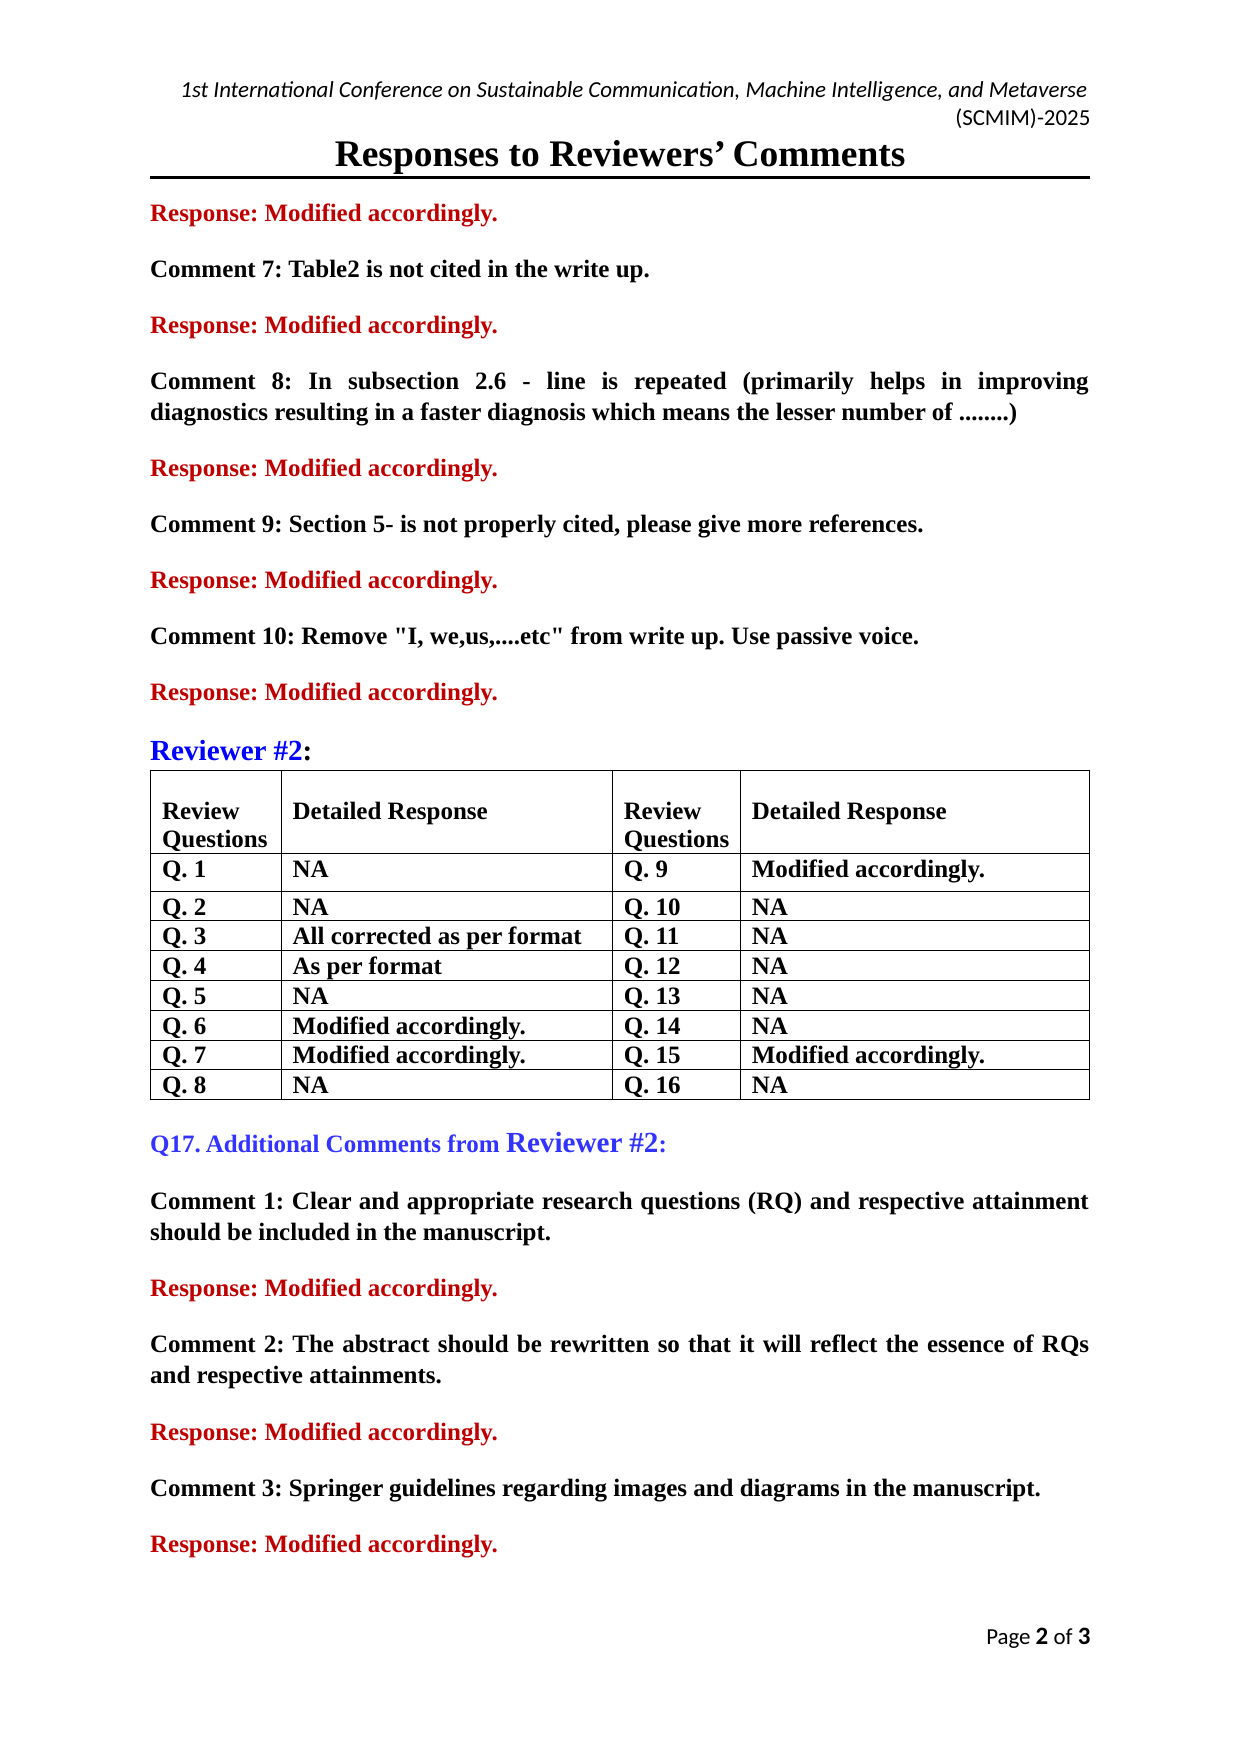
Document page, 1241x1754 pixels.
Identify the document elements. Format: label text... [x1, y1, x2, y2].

text Reviewer #2: [150, 733, 1090, 767]
text Response: Modified accordingly. [150, 198, 1090, 227]
table_cell Q. 11 [613, 921, 740, 950]
table_cell As per format [282, 951, 612, 980]
text Response: Modified accordingly. [150, 310, 1090, 339]
text Comment 9: Section 5- is not properly cited, please give more references. [150, 509, 1090, 538]
table_cell Q. 4 [151, 951, 281, 980]
table_header Detailed Response [741, 771, 1089, 853]
text Response: Modified accordingly. [150, 1273, 1090, 1302]
table_cell Q. 5 [151, 981, 281, 1010]
table_cell Modified accordingly. [741, 854, 1089, 891]
table_cell Modified accordingly. [282, 1011, 612, 1039]
text Response: Modified accordingly. [150, 453, 1090, 482]
text Response: Modified accordingly. [150, 1529, 1090, 1557]
table_cell Q. 8 [151, 1070, 281, 1099]
text Response: Modified accordingly. [150, 1417, 1090, 1445]
table_cell Modified accordingly. [741, 1041, 1089, 1069]
table_header Review Questions [613, 771, 740, 853]
table_cell NA [282, 981, 612, 1010]
table_cell Q. 2 [151, 892, 281, 920]
table_cell Q. 13 [613, 981, 740, 1010]
table_cell Q. 12 [613, 951, 740, 980]
table_cell NA [741, 1011, 1089, 1039]
table_cell Q. 15 [613, 1041, 740, 1069]
table_header Detailed Response [282, 771, 612, 853]
text Comment 7: Table2 is not cited in the write up. [150, 254, 1090, 283]
table_cell Q. 14 [613, 1011, 740, 1039]
table_cell NA [741, 921, 1089, 950]
table_cell NA [282, 854, 612, 891]
table_header Review Questions [151, 771, 281, 853]
table_cell NA [741, 951, 1089, 980]
table_cell NA [282, 1070, 612, 1099]
table_cell Modified accordingly. [282, 1041, 612, 1069]
text Q17. Additional Comments from Reviewer #2: [150, 1125, 1090, 1159]
table_cell NA [741, 1070, 1089, 1099]
table_cell All corrected as per format [282, 921, 612, 950]
table_cell NA [282, 892, 612, 920]
table_cell NA [741, 981, 1089, 1010]
table_cell NA [741, 892, 1089, 920]
table_cell Q. 1 [151, 854, 281, 891]
text Comment 1: Clear and appropriate research questions (RQ) and respective attainment should be included in the manuscript. [150, 1186, 1090, 1246]
text Comment 10: Remove "I, we,us,....etc" from write up. Use passive voice. [150, 621, 1090, 650]
table_cell Q. 7 [151, 1041, 281, 1069]
table_cell Q. 16 [613, 1070, 740, 1099]
text Comment 8: In subsection 2.6 - line is repeated (primarily helps in improving diagnostics resulting in a faster diagnosis which means the lesser number of ........) [150, 366, 1090, 426]
table_cell Q. 9 [613, 854, 740, 891]
table_cell Q. 6 [151, 1011, 281, 1039]
text Comment 2: The abstract should be rewritten so that it will reflect the essence of RQs and respective attainments. [150, 1329, 1090, 1389]
text Response: Modified accordingly. [150, 677, 1090, 706]
table_cell Q. 10 [613, 892, 740, 920]
text Comment 3: Springer guidelines regarding images and diagrams in the manuscript. [150, 1473, 1090, 1501]
text Response: Modified accordingly. [150, 565, 1090, 594]
table_cell Q. 3 [151, 921, 281, 950]
